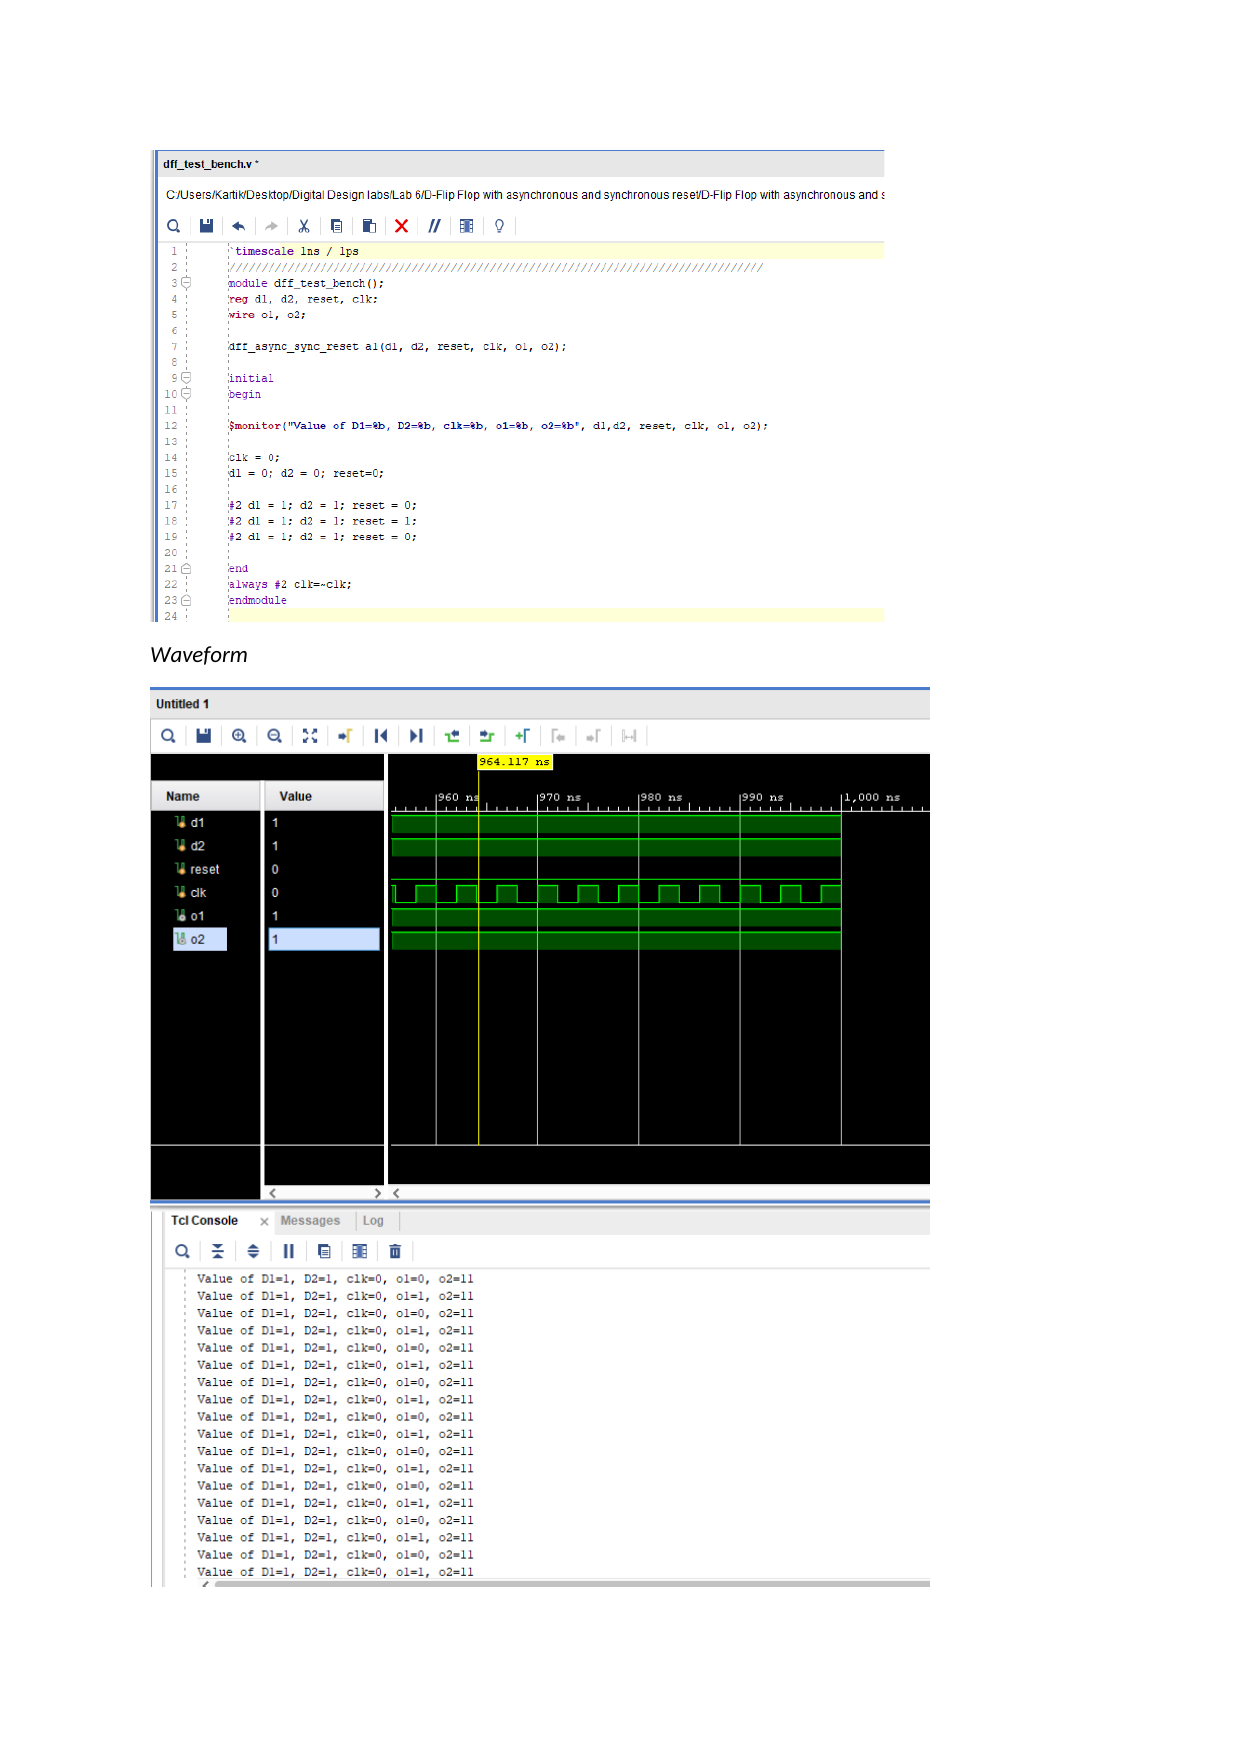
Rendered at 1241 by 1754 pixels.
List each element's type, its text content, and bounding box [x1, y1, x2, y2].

text Waveform [150, 640, 1090, 668]
picture [150, 687, 930, 1587]
picture [150, 150, 885, 622]
